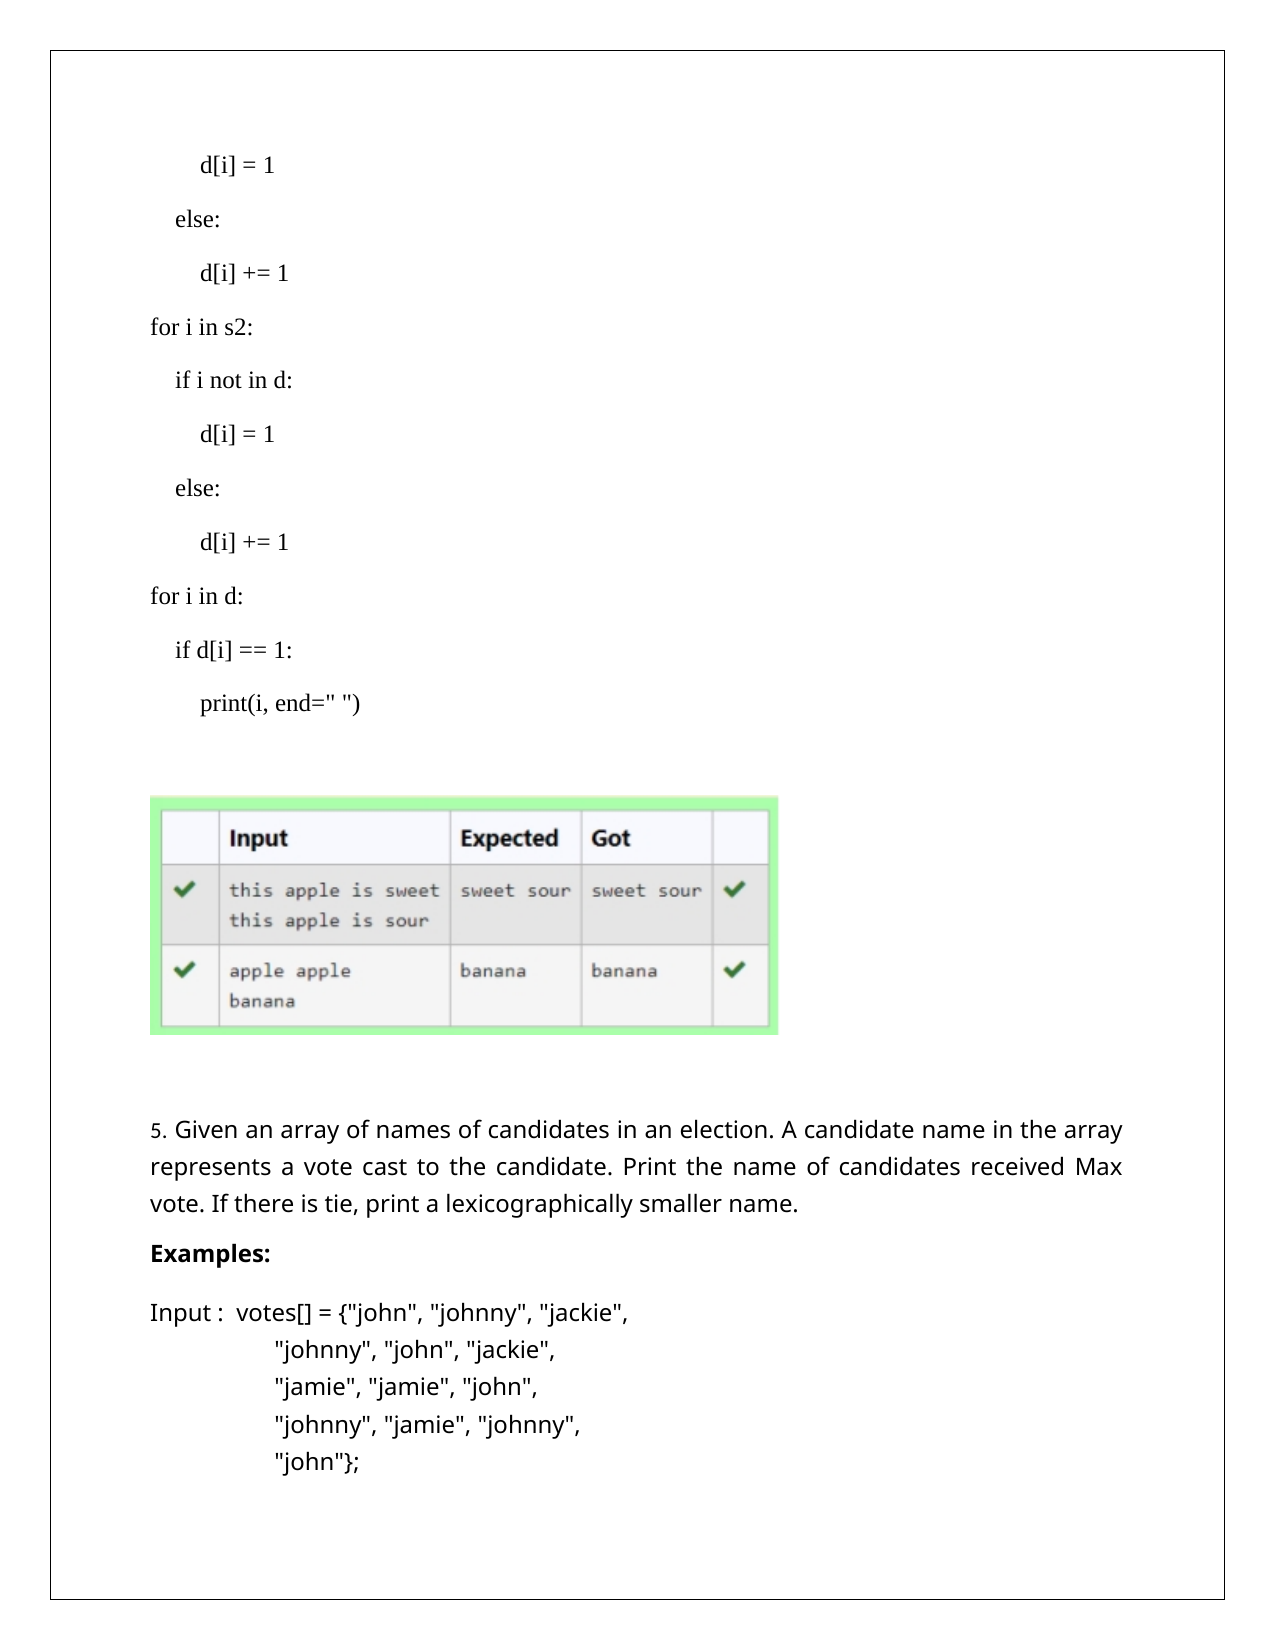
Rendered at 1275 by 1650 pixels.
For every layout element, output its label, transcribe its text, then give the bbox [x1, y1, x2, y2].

text "jamie", "jamie", "john", [150, 1370, 1125, 1403]
picture [150, 795, 780, 1035]
text if i not in d: [150, 365, 1125, 394]
text d[i] = 1 [150, 419, 1125, 448]
text Input : votes[] = {"john", "johnny", "jackie", [150, 1295, 1125, 1328]
text d[i] = 1 [150, 150, 1125, 179]
text 5. Given an array of names of candidates in an election. A candidate name in the array represents a vote cast to the candidate. Print the name of candidates received Max vote. If there is tie, print a lexicographically smaller name. [150, 1112, 1125, 1220]
text else: [150, 204, 1125, 233]
text "johnny", "john", "jackie", [150, 1333, 1125, 1365]
text "johnny", "jamie", "johnny", [150, 1408, 1125, 1440]
text for i in s2: [150, 312, 1125, 340]
text else: [150, 473, 1125, 502]
text d[i] += 1 [150, 527, 1125, 556]
text print(i, end=" ") [150, 688, 1125, 717]
text d[i] += 1 [150, 258, 1125, 286]
text if d[i] == 1: [150, 635, 1125, 663]
text "john"}; [150, 1445, 1125, 1478]
text for i in d: [150, 581, 1125, 609]
text Examples: [150, 1237, 1125, 1270]
